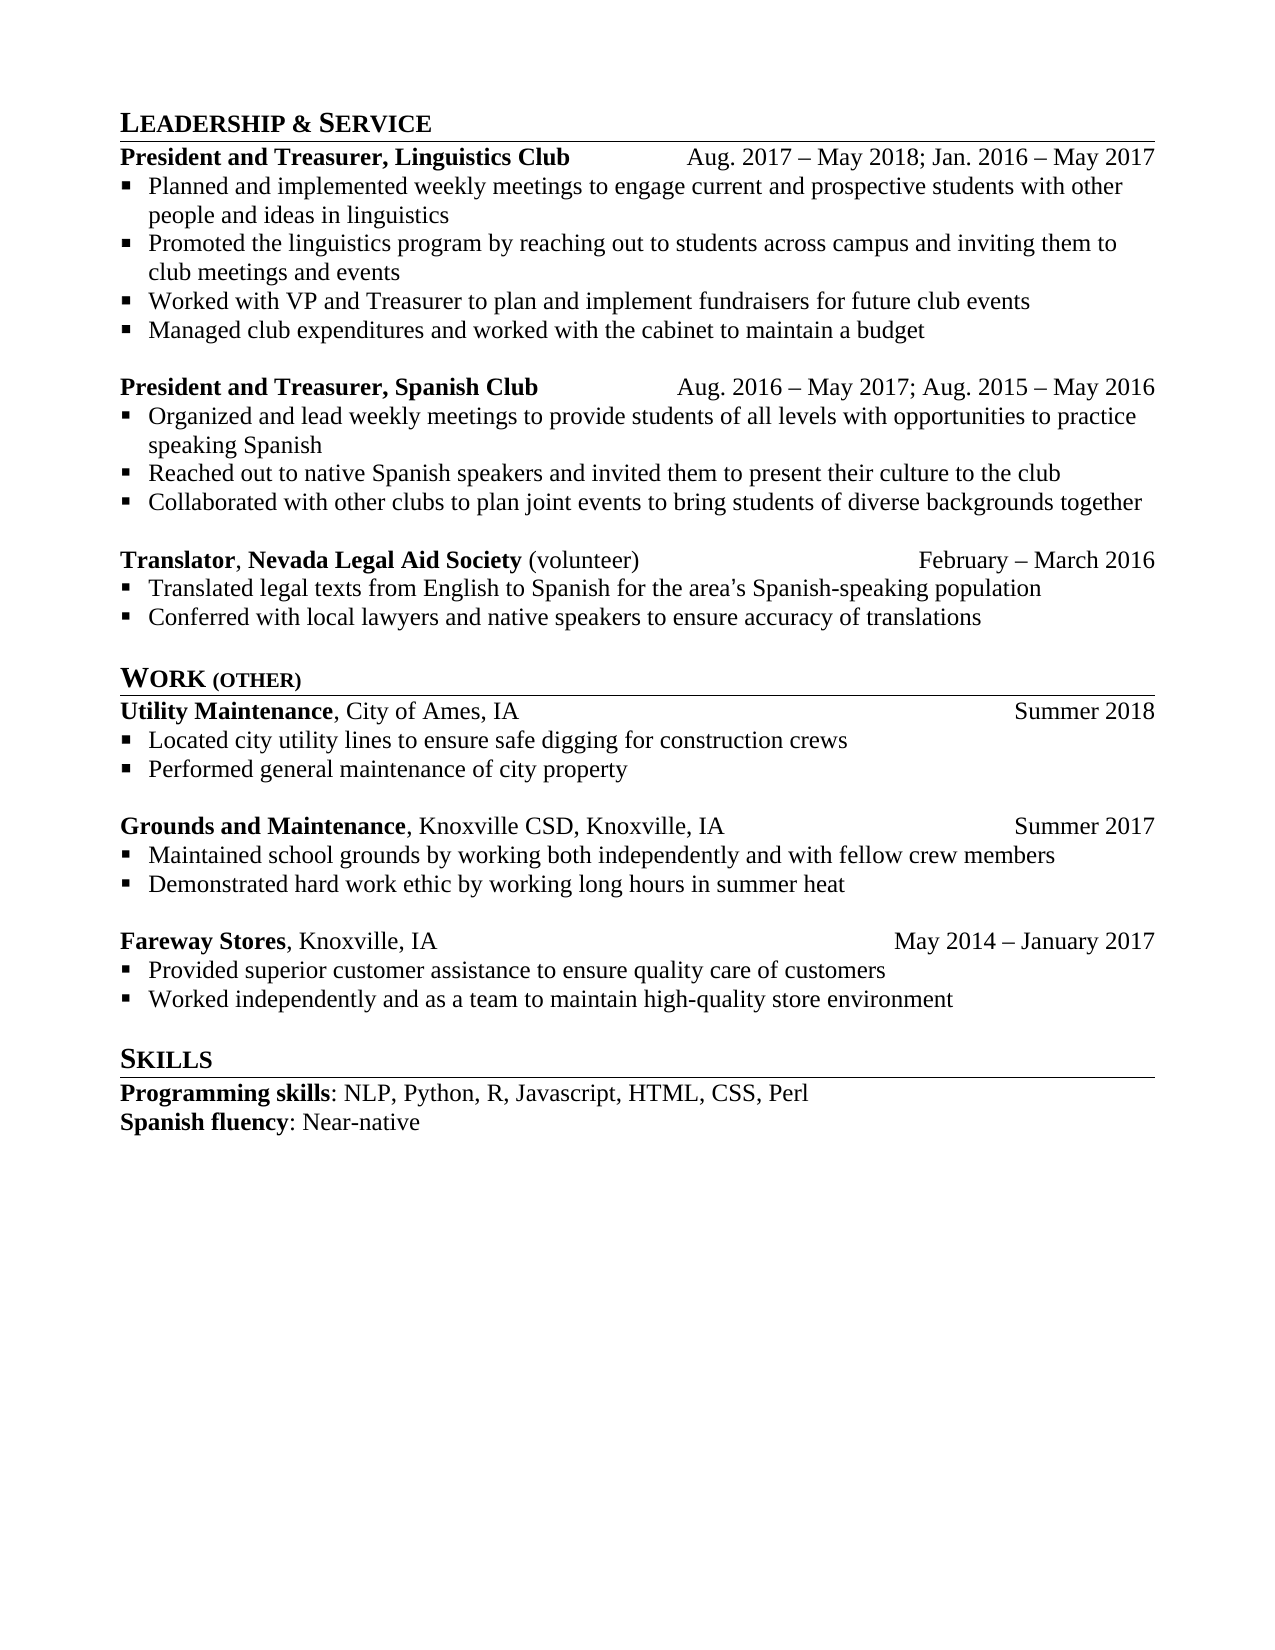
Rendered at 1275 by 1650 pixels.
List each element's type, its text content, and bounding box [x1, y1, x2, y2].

list Collaborated with other clubs to plan joint events to bring students of diverse backgrounds together [120, 487, 1155, 516]
text Grounds and Maintenance, Knoxville CSD, Knoxville, IA Summer 2017 [120, 811, 1155, 840]
text Programming skills: NLP, Python, R, Javascript, HTML, CSS, Perl [120, 1078, 1155, 1107]
list Organized and lead weekly meetings to provide students of all levels with opportunities to practice speaking Spanish [120, 401, 1155, 458]
list Performed general maintenance of city property [120, 754, 1155, 783]
list Provided superior customer assistance to ensure quality care of customers [120, 955, 1155, 984]
list Maintained school grounds by working both independently and with fellow crew members [120, 840, 1155, 869]
list Worked independently and as a team to maintain high-quality store environment [120, 984, 1155, 1013]
text SKILLS [120, 1041, 1155, 1077]
list Conferred with local lawyers and native speakers to ensure accuracy of translations [120, 602, 1155, 631]
list Located city utility lines to ensure safe digging for construction crews [120, 725, 1155, 754]
list Demonstrated hard work ethic by working long hours in summer heat [120, 869, 1155, 898]
text Utility Maintenance, City of Ames, IA Summer 2018 [120, 696, 1155, 725]
text Translator, Nevada Legal Aid Society (volunteer) February – March 2016 [120, 545, 1155, 573]
list Promoted the linguistics program by reaching out to students across campus and inviting them to club meetings and events [120, 228, 1155, 286]
list Worked with VP and Treasurer to plan and implement fundraisers for future club events [120, 286, 1155, 315]
text President and Treasurer, Spanish Club Aug. 2016 – May 2017; Aug. 2015 – May 2016 [120, 372, 1155, 401]
text LEADERSHIP & SERVICE [120, 106, 1155, 141]
text President and Treasurer, Linguistics Club Aug. 2017 – May 2018; Jan. 2016 – May 2017 [120, 142, 1155, 171]
text Fareway Stores, Knoxville, IA May 2014 – January 2017 [120, 926, 1155, 955]
list Reached out to native Spanish speakers and invited them to present their culture to the club [120, 458, 1155, 487]
text Spanish fluency: Near-native [120, 1107, 1155, 1136]
list Managed club expenditures and worked with the cabinet to maintain a budget [120, 315, 1155, 343]
text WORK (OTHER) [120, 660, 1155, 695]
list Translated legal texts from English to Spanish for the area’s Spanish-speaking population [120, 573, 1155, 602]
list Planned and implemented weekly meetings to engage current and prospective students with other people and ideas in linguistics [120, 171, 1155, 228]
